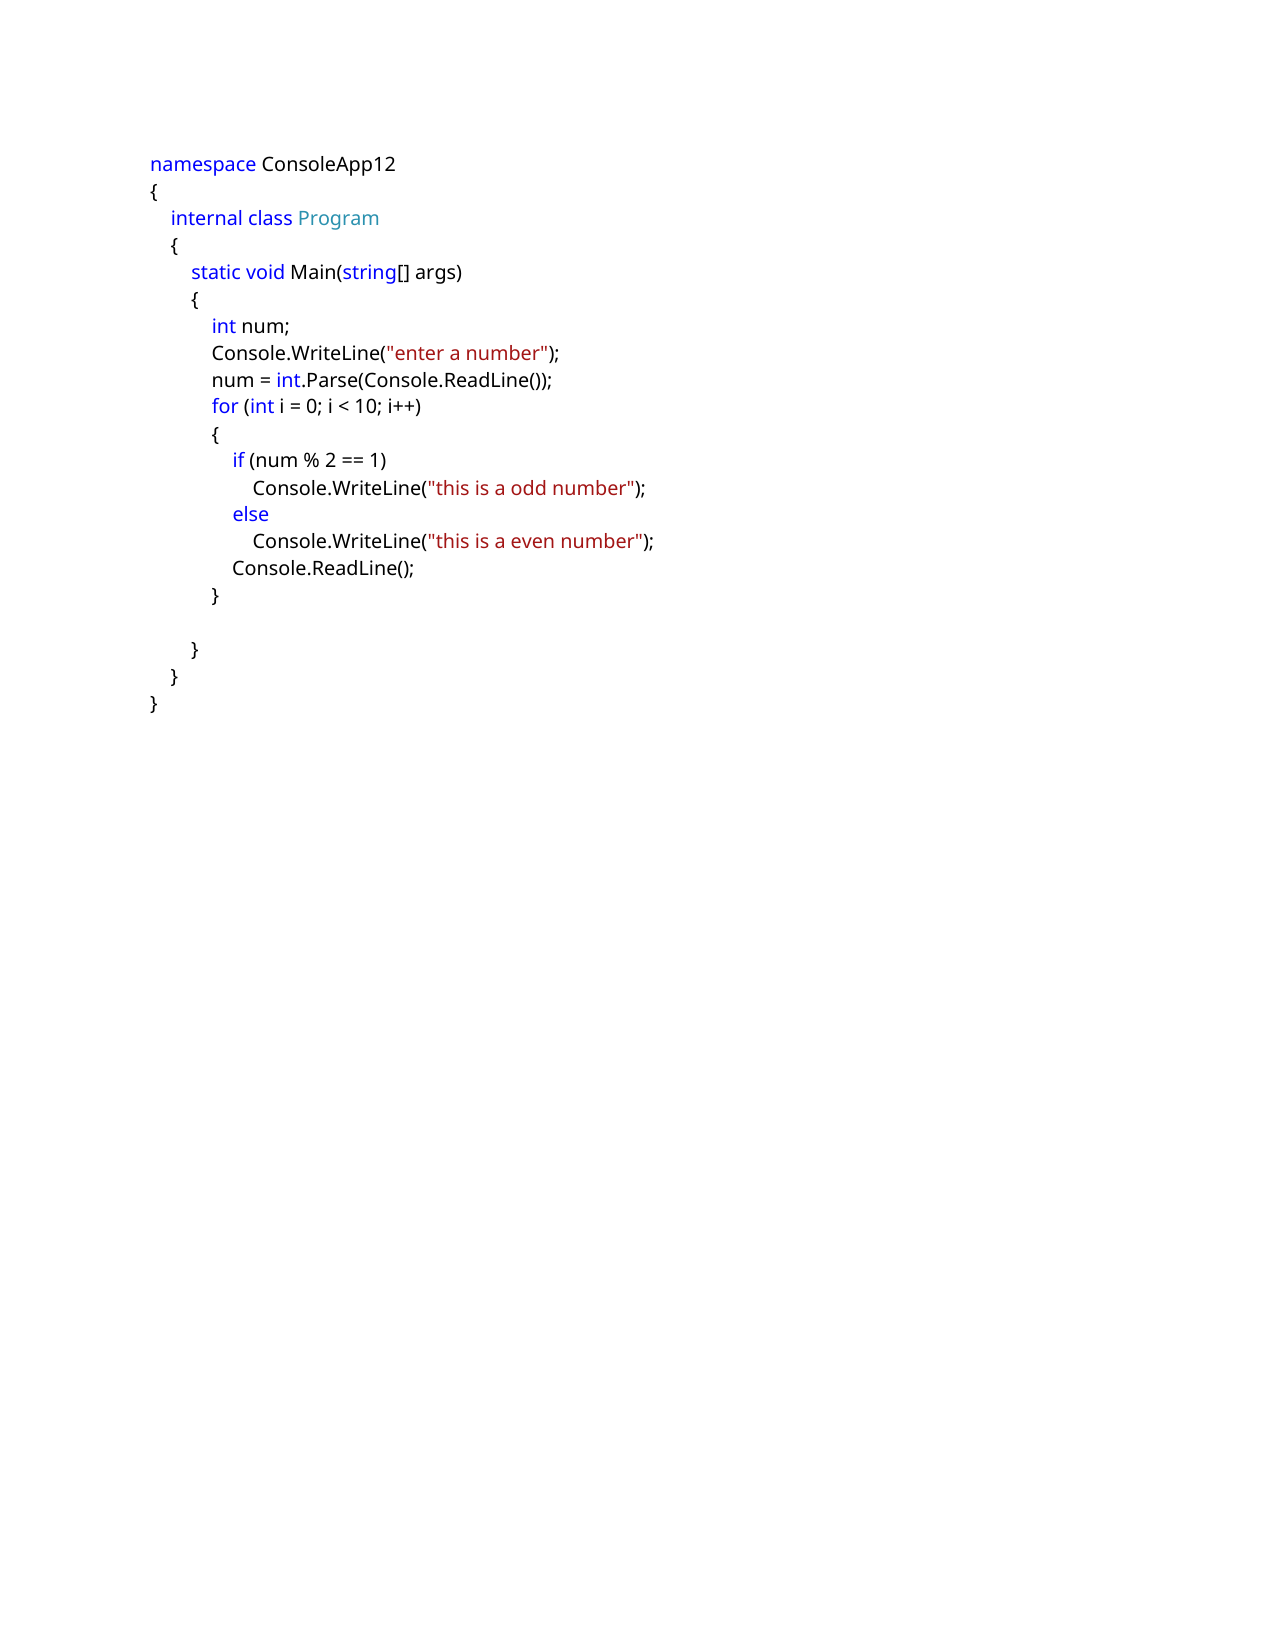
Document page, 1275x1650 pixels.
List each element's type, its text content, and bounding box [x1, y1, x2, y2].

text } [150, 636, 1125, 663]
text int num; [150, 312, 1125, 339]
text static void Main(string[] args) [150, 258, 1125, 285]
text internal class Program [150, 204, 1125, 231]
text num = int.Parse(Console.ReadLine()); [150, 366, 1125, 393]
text } [150, 663, 1125, 689]
text else [150, 501, 1125, 528]
text { [150, 420, 1125, 447]
text Console.WriteLine("enter a number"); [150, 339, 1125, 366]
text { [150, 231, 1125, 258]
text Console.WriteLine("this is a even number"); [150, 528, 1125, 555]
text { [150, 285, 1125, 312]
text for (int i = 0; i < 10; i++) [150, 393, 1125, 420]
text { [150, 177, 1125, 204]
text Console.ReadLine(); [150, 555, 1125, 582]
text } [150, 582, 1125, 609]
text if (num % 2 == 1) [150, 447, 1125, 474]
text } [150, 689, 1125, 717]
text namespace ConsoleApp12 [150, 150, 1125, 177]
text Console.WriteLine("this is a odd number"); [150, 474, 1125, 501]
